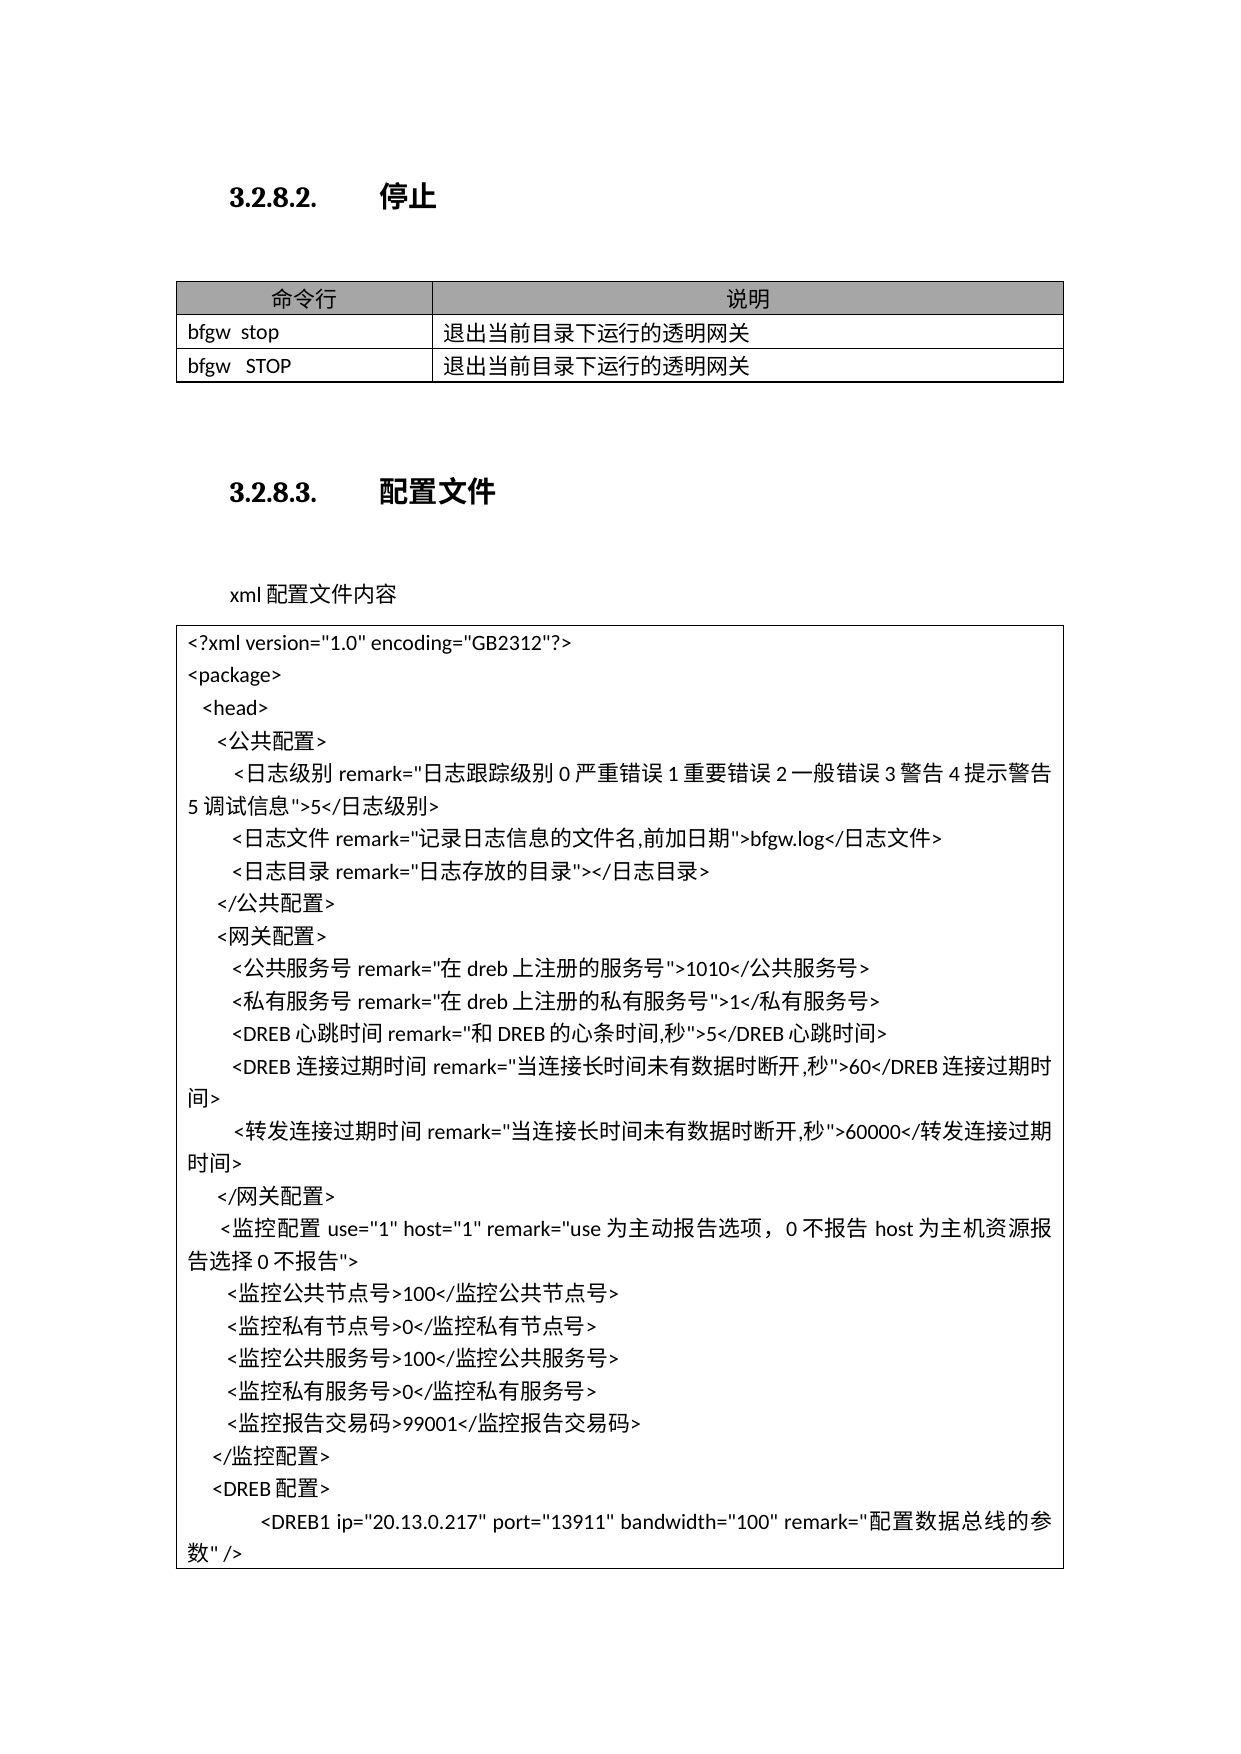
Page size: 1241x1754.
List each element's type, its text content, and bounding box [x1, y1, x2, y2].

subtitle 停止 [229, 162, 1053, 227]
table_cell bfgw stop [177, 315, 432, 348]
table_cell 退出当前目录下运行的透明网关 [433, 349, 1063, 381]
table_cell bfgw STOP [177, 349, 432, 381]
table_header 命令行 [177, 282, 432, 314]
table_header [177, 626, 1063, 1568]
table_cell 退出当前目录下运行的透明网关 [433, 315, 1063, 348]
subtitle 配置文件 [229, 457, 1053, 522]
table_header 说明 [433, 282, 1063, 314]
text xml配置文件内容 [187, 576, 1053, 609]
